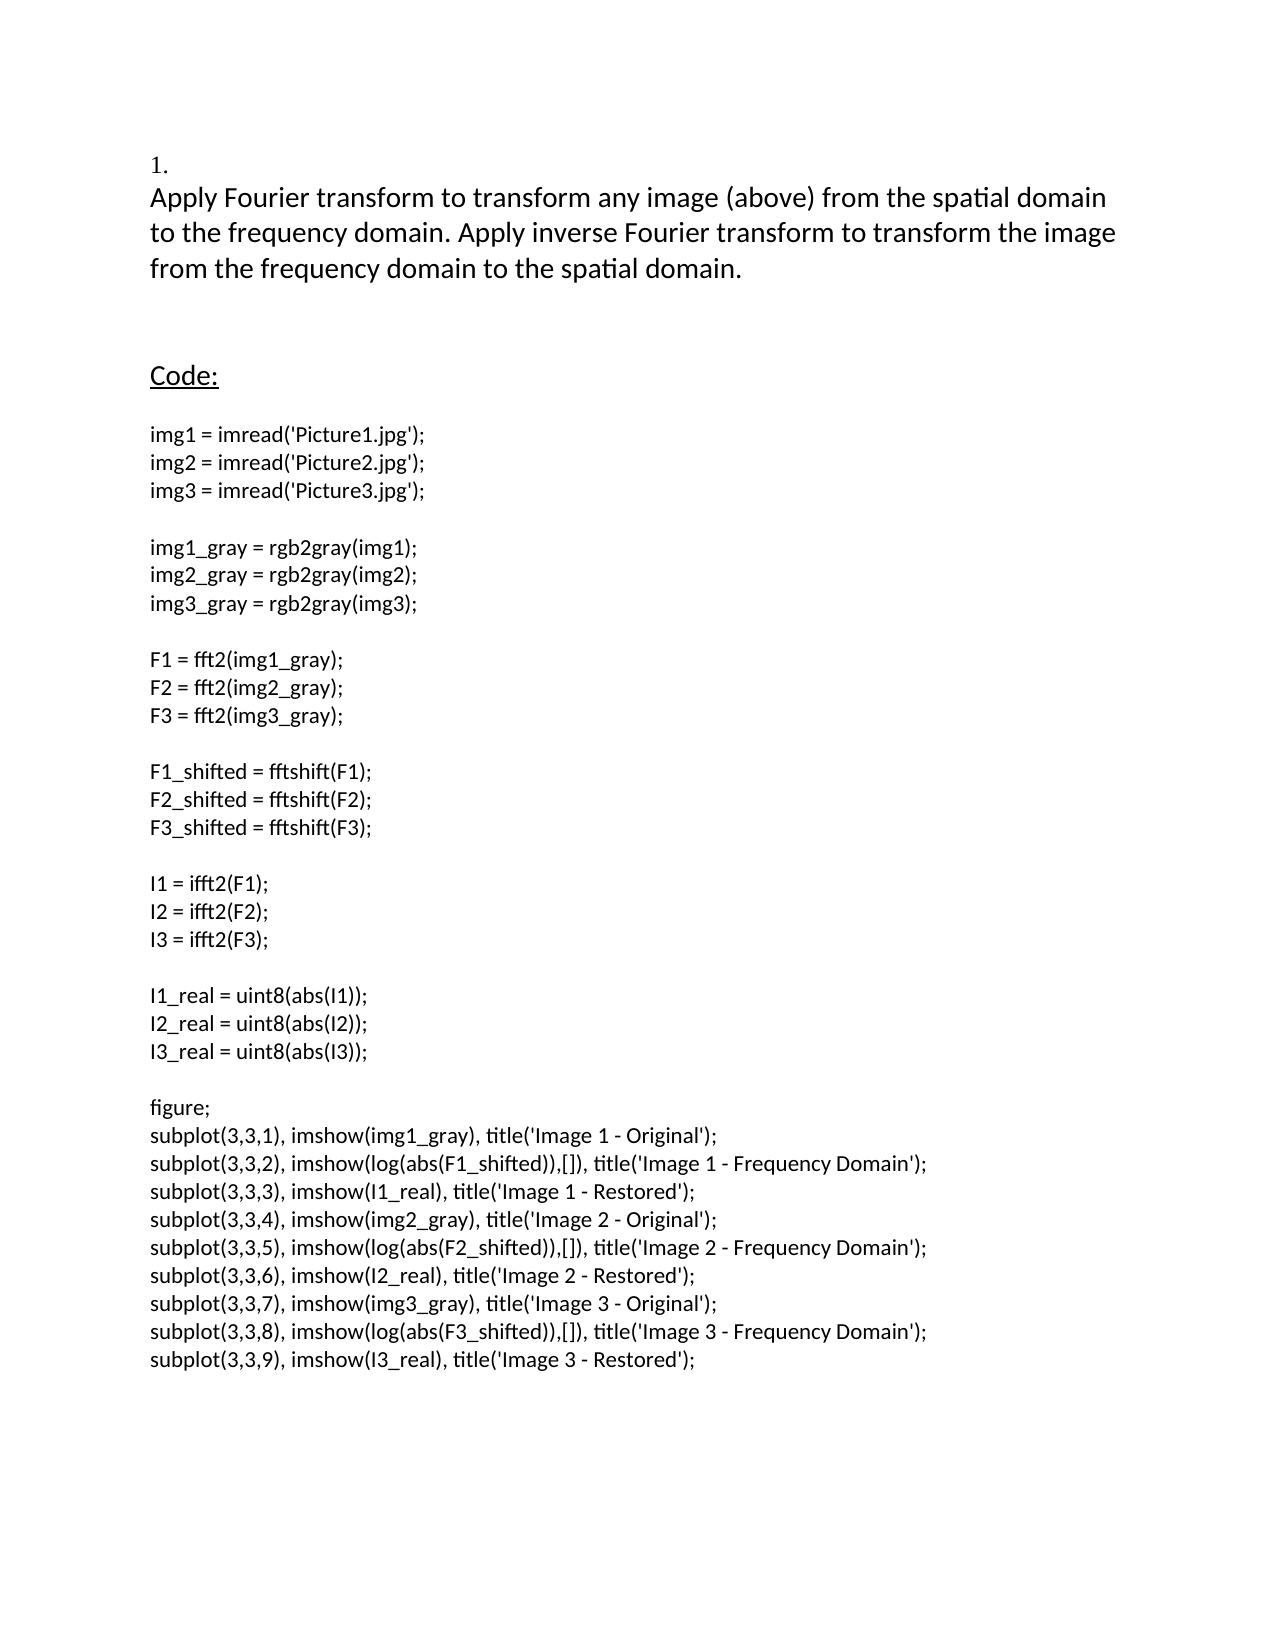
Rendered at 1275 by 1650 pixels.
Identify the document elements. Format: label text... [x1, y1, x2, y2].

text F3 = fft2(img3_gray); [150, 701, 1125, 729]
text I2_real = uint8(abs(I2)); [150, 1009, 1125, 1037]
text I3_real = uint8(abs(I3)); [150, 1037, 1125, 1065]
text I2 = ifft2(F2); [150, 897, 1125, 925]
text F1 = fft2(img1_gray); [150, 645, 1125, 673]
text subplot(3,3,3), imshow(I1_real), title('Image 1 - Restored'); [150, 1177, 1125, 1205]
text I1_real = uint8(abs(I1)); [150, 981, 1125, 1009]
text F1_shifted = fftshift(F1); [150, 757, 1125, 785]
text subplot(3,3,6), imshow(I2_real), title('Image 2 - Restored'); [150, 1261, 1125, 1289]
text subplot(3,3,2), imshow(log(abs(F1_shifted)),[]), title('Image 1 - Frequency Domain'); [150, 1149, 1125, 1177]
text figure; [150, 1093, 1125, 1121]
text F3_shifted = fftshift(F3); [150, 813, 1125, 841]
text img2_gray = rgb2gray(img2); [150, 561, 1125, 589]
text img3_gray = rgb2gray(img3); [150, 589, 1125, 617]
text subplot(3,3,1), imshow(img1_gray), title('Image 1 - Original'); [150, 1121, 1125, 1149]
text subplot(3,3,9), imshow(I3_real), title('Image 3 - Restored'); [150, 1345, 1125, 1373]
text Apply Fourier transform to transform any image (above) from the spatial domain to the frequency domain. Apply inverse Fourier transform to transform the image from the frequency domain to the spatial domain. [150, 179, 1125, 286]
text I1 = ifft2(F1); [150, 869, 1125, 897]
text F2_shifted = fftshift(F2); [150, 785, 1125, 813]
text Code: [150, 357, 1125, 392]
text 1. [150, 150, 1125, 179]
text F2 = fft2(img2_gray); [150, 673, 1125, 701]
text img1_gray = rgb2gray(img1); [150, 533, 1125, 561]
text subplot(3,3,4), imshow(img2_gray), title('Image 2 - Original'); [150, 1205, 1125, 1233]
text img2 = imread('Picture2.jpg'); [150, 448, 1125, 477]
text img1 = imread('Picture1.jpg'); [150, 421, 1125, 448]
text img3 = imread('Picture3.jpg'); [150, 477, 1125, 504]
text subplot(3,3,7), imshow(img3_gray), title('Image 3 - Original'); [150, 1289, 1125, 1317]
text subplot(3,3,5), imshow(log(abs(F2_shifted)),[]), title('Image 2 - Frequency Domain'); [150, 1233, 1125, 1261]
text subplot(3,3,8), imshow(log(abs(F3_shifted)),[]), title('Image 3 - Frequency Domain'); [150, 1317, 1125, 1345]
text I3 = ifft2(F3); [150, 925, 1125, 953]
